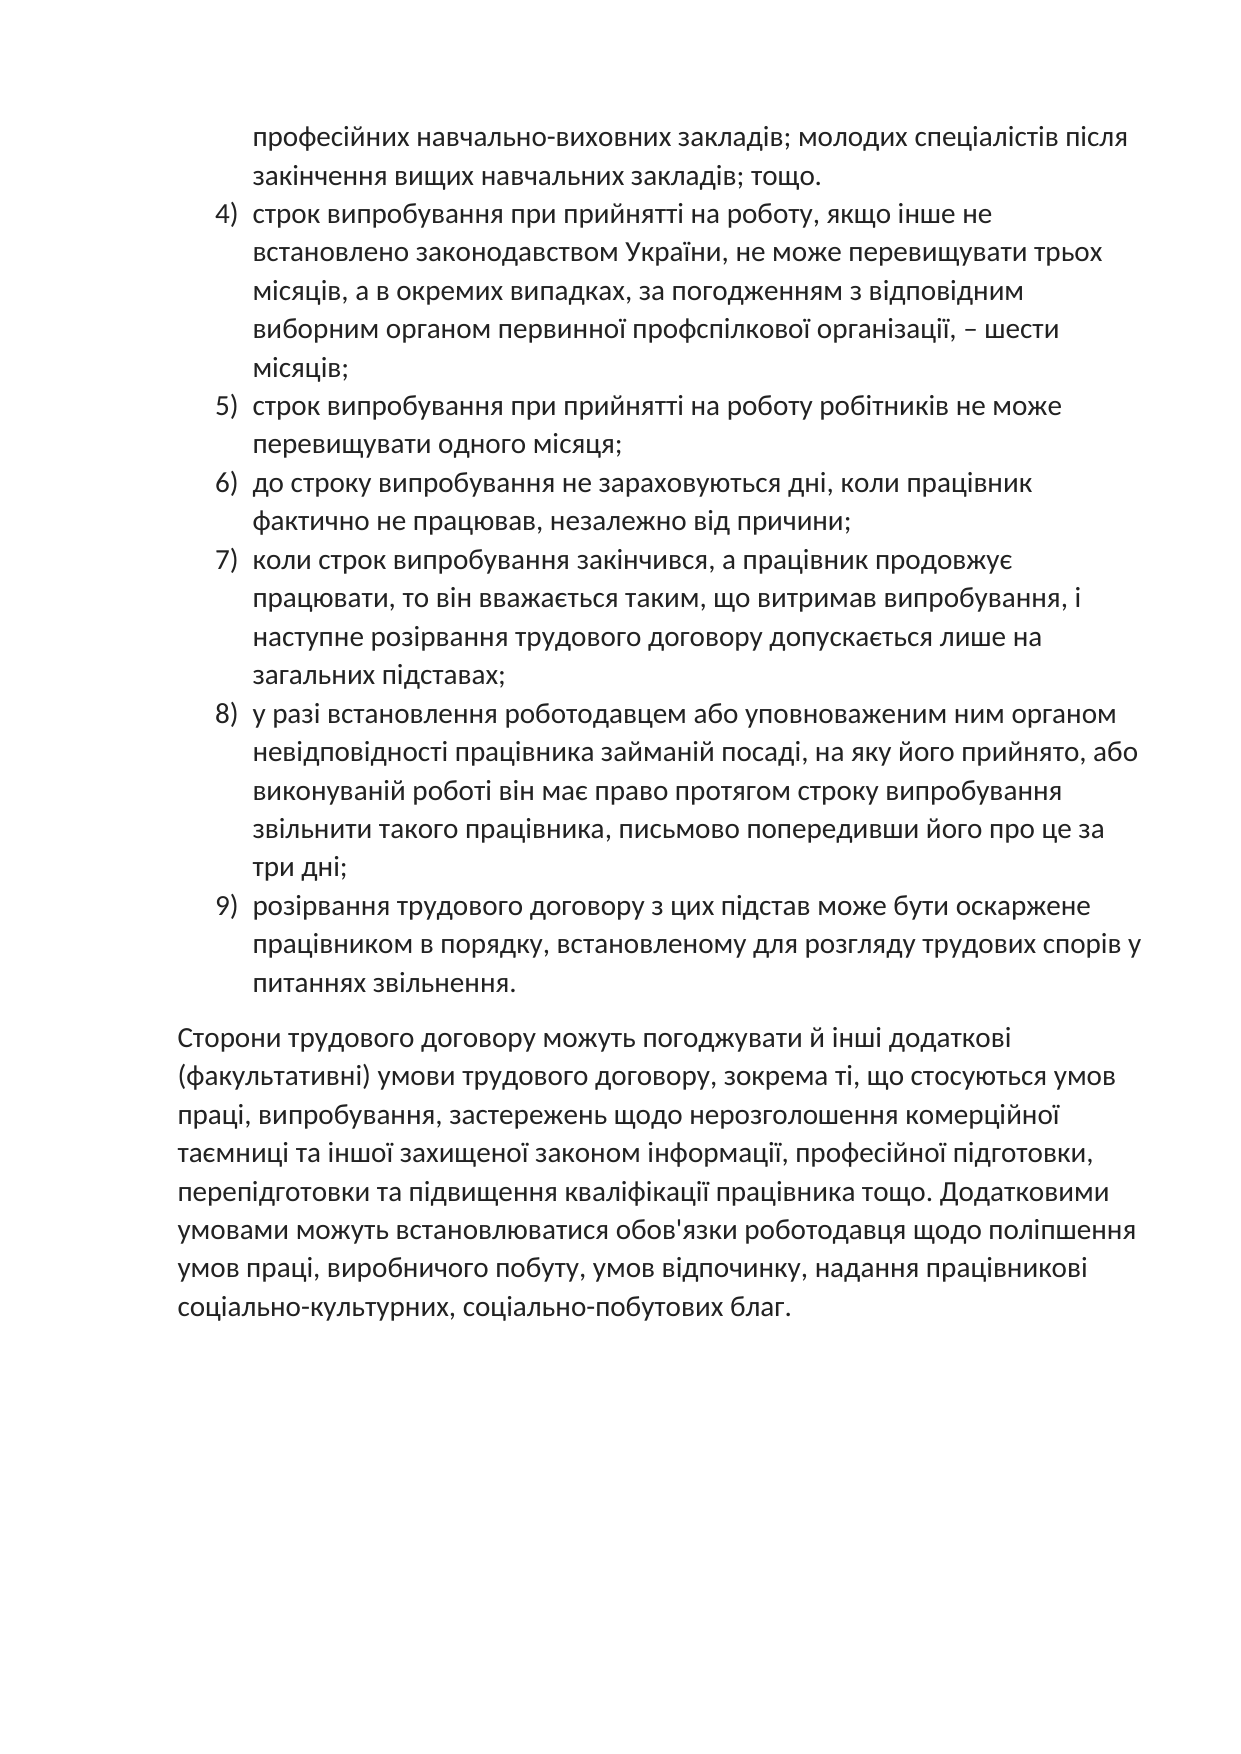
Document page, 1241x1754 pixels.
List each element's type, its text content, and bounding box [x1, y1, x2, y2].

list у разі встановлення роботодавцем або уповноваженим ним органом невідповідності працівника займаній посаді, на яку його прийнято, або виконуваній роботі він має право протягом строку випробування звільнити такого працівника, письмово попередивши його про це за три дні; [215, 695, 1152, 884]
list розірвання трудового договору з цих підстав може бути оскаржене працівником в порядку, встановленому для розгляду трудових спорів у питаннях звільнення. [215, 887, 1152, 999]
text Сторони трудового договору можуть погоджувати й інші додаткові (факультативні) умови трудового договору, зокрема ті, що стосуються умов праці, випробування, застережень щодо нерозголошення комерційної таємниці та іншої захищеної законом інформації, професійної підготовки, перепідготовки та підвищення кваліфікації працівника тощо. Додатковими умовами можуть встановлюватися обов'язки роботодавця щодо поліпшення умов праці, виробничого побуту, умов відпочинку, надання працівникові соціально-культурних, соціально-побутових благ. [177, 1019, 1152, 1323]
list строк випробування при прийнятті на роботу робітників не може перевищувати одного місяця; [215, 387, 1152, 461]
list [215, 118, 1152, 192]
list коли строк випробування закінчився, а працівник продовжує працювати, то він вважається таким, що витримав випробування, і наступне розірвання трудового договору допускається лише на загальних підставах; [215, 541, 1152, 692]
list до строку випробування не зараховуються дні, коли працівник фактично не працював, незалежно від причини; [215, 464, 1152, 538]
list строк випробування при прийнятті на роботу, якщо інше не встановлено законодавством України, не може перевищувати трьох місяців, а в окремих випадках, за погодженням з відповідним виборним органом первинної профспілкової організації, – шести місяців; [215, 195, 1152, 384]
